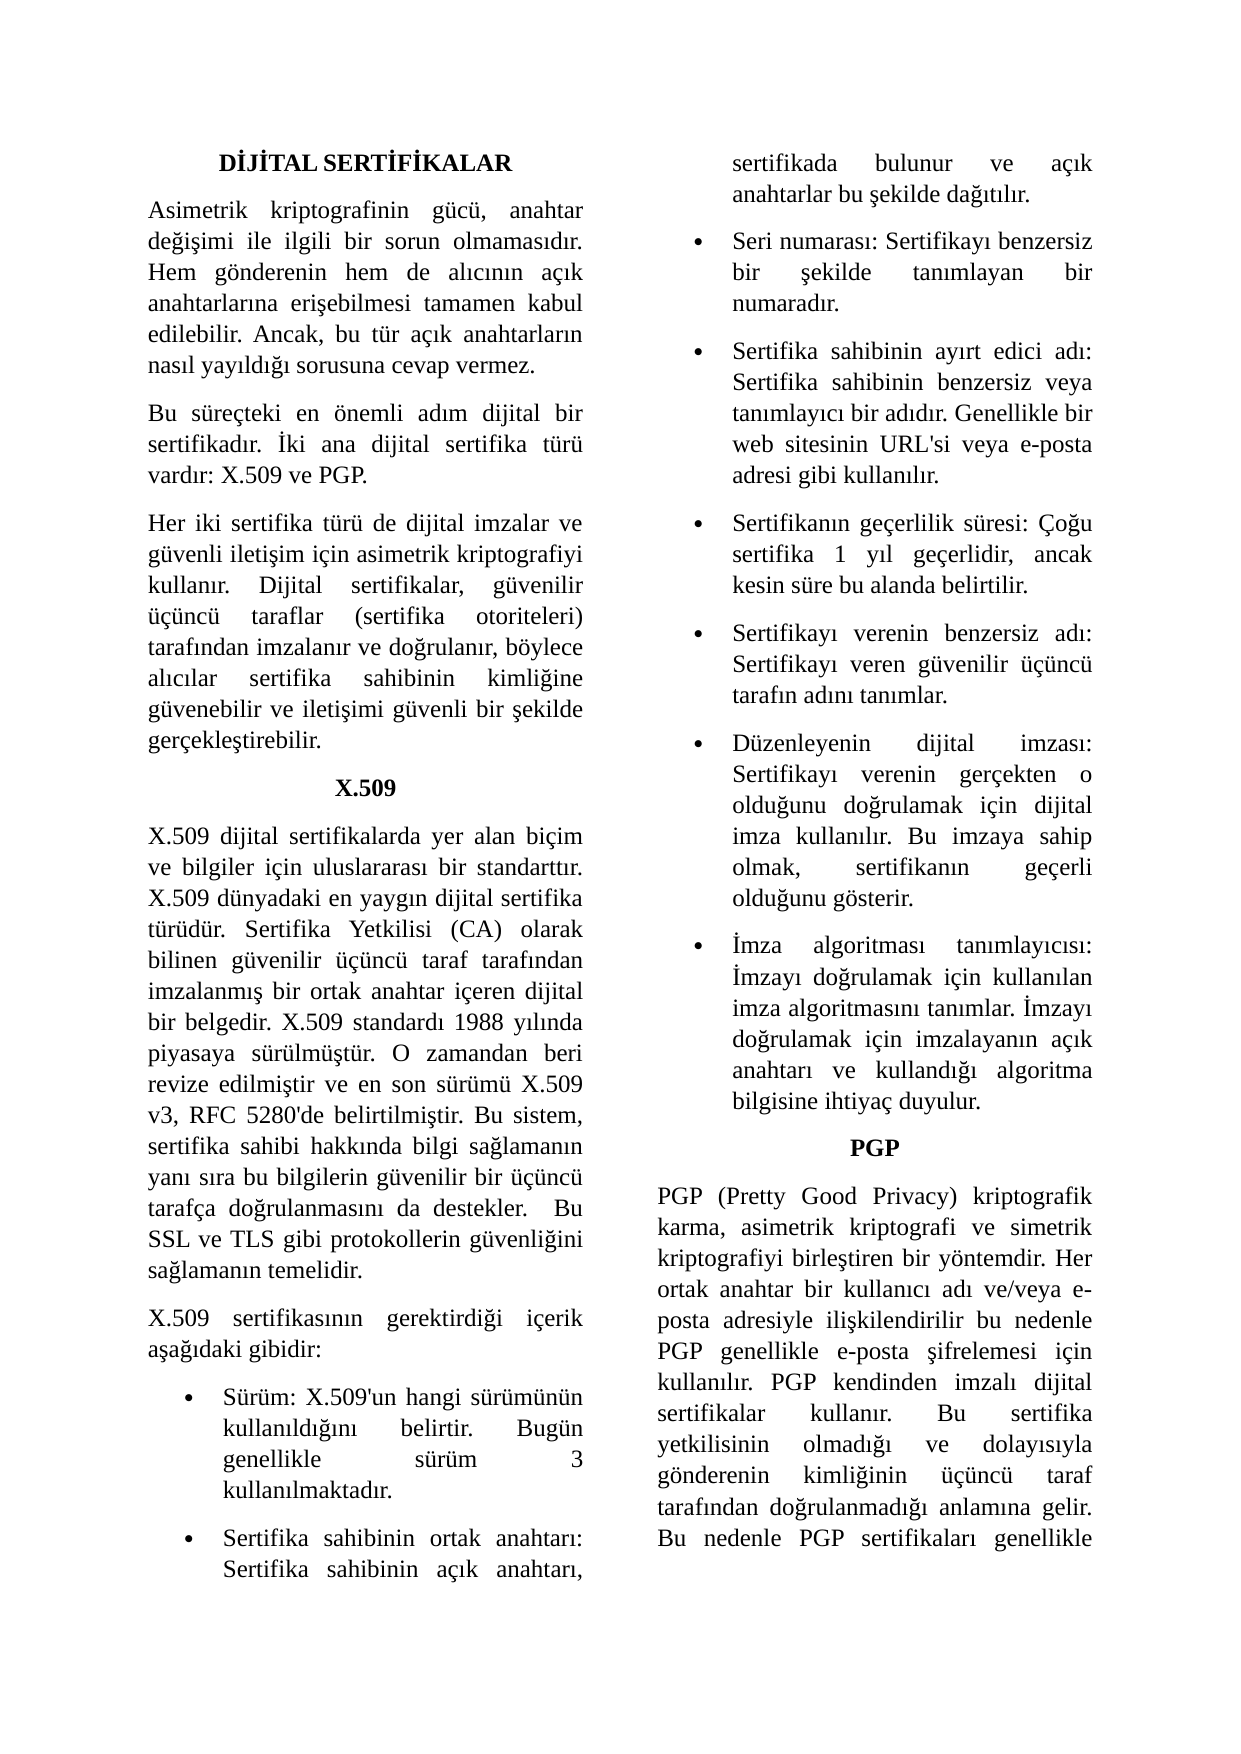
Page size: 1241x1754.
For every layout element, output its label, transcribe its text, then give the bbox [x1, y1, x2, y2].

text Asimetrik kriptografinin gücü, anahtar değişimi ile ilgili bir sorun olmamasıdır. Hem gönderenin hem de alıcının açık anahtarlarına erişebilmesi tamamen kabul edilebilir. Ancak, bu tür açık anahtarların nasıl yayıldığı sorusuna cevap vermez. [148, 195, 583, 379]
list İmza algoritması tanımlayıcısı: İmzayı doğrulamak için kullanılan imza algoritmasını tanımlar. İmzayı doğrulamak için imzalayanın açık anahtarı ve kullandığı algoritma bilgisine ihtiyaç duyulur. [694, 931, 1093, 1114]
text PGP [657, 1133, 1093, 1162]
text X.509 dijital sertifikalarda yer alan biçim ve bilgiler için uluslararası bir standarttır. X.509 dünyadaki en yaygın dijital sertifika türüdür. Sertifika Yetkilisi (CA) olarak bilinen güvenilir üçüncü taraf tarafından imzalanmış bir ortak anahtar içeren dijital bir belgedir. X.509 standardı 1988 yılında piyasaya sürülmüştür. O zamandan beri revize edilmiştir ve en son sürümü X.509 v3, RFC 5280'de belirtilmiştir. Bu sistem, sertifika sahibi hakkında bilgi sağlamanın yanı sıra bu bilgilerin güvenilir bir üçüncü tarafça doğrulanmasını da destekler. Bu SSL ve TLS gibi protokollerin güvenliğini sağlamanın temelidir. [148, 821, 583, 1284]
list Sürüm: X.509'un hangi sürümünün kullanıldığını belirtir. Bugün genellikle sürüm 3 kullanılmaktadır. [185, 1382, 583, 1504]
list Sertifikanın geçerlilik süresi: Çoğu sertifika 1 yıl geçerlidir, ancak kesin süre bu alanda belirtilir. [694, 508, 1093, 599]
text DİJİTAL SERTİFİKALAR [148, 148, 583, 176]
list Sertifika sahibinin ortak anahtarı: Sertifika sahibinin açık anahtarı, sertifikada bulunur ve açık anahtarlar bu şekilde dağıtılır. [694, 148, 1093, 207]
list Sertifika sahibinin ayırt edici adı: Sertifika sahibinin benzersiz veya tanımlayıcı bir adıdır. Genellikle bir web sitesinin URL'si veya e-posta adresi gibi kullanılır. [694, 336, 1093, 489]
text Bu süreçteki en önemli adım dijital bir sertifikadır. İki ana dijital sertifika türü vardır: X.509 ve PGP. [148, 398, 583, 489]
text Her iki sertifika türü de dijital imzalar ve güvenli iletişim için asimetrik kriptografiyi kullanır. Dijital sertifikalar, güvenilir üçüncü taraflar (sertifika otoriteleri) tarafından imzalanır ve doğrulanır, böylece alıcılar sertifika sahibinin kimliğine güvenebilir ve iletişimi güvenli bir şekilde gerçekleştirebilir. [148, 508, 583, 754]
text X.509 [148, 773, 583, 802]
list Düzenleyenin dijital imzası: Sertifikayı verenin gerçekten o olduğunu doğrulamak için dijital imza kullanılır. Bu imzaya sahip olmak, sertifikanın geçerli olduğunu gösterir. [694, 728, 1093, 912]
list Sertifikayı verenin benzersiz adı: Sertifikayı veren güvenilir üçüncü tarafın adını tanımlar. [694, 618, 1093, 709]
list Seri numarası: Sertifikayı benzersiz bir şekilde tanımlayan bir numaradır. [694, 226, 1093, 317]
text X.509 sertifikasının gerektirdiği içerik aşağıdaki gibidir: [148, 1303, 583, 1363]
list Sertifika sahibinin ortak anahtarı: Sertifika sahibinin açık anahtarı, sertifikada bulunur ve açık anahtarlar bu şekilde dağıtılır. [185, 1523, 583, 1582]
